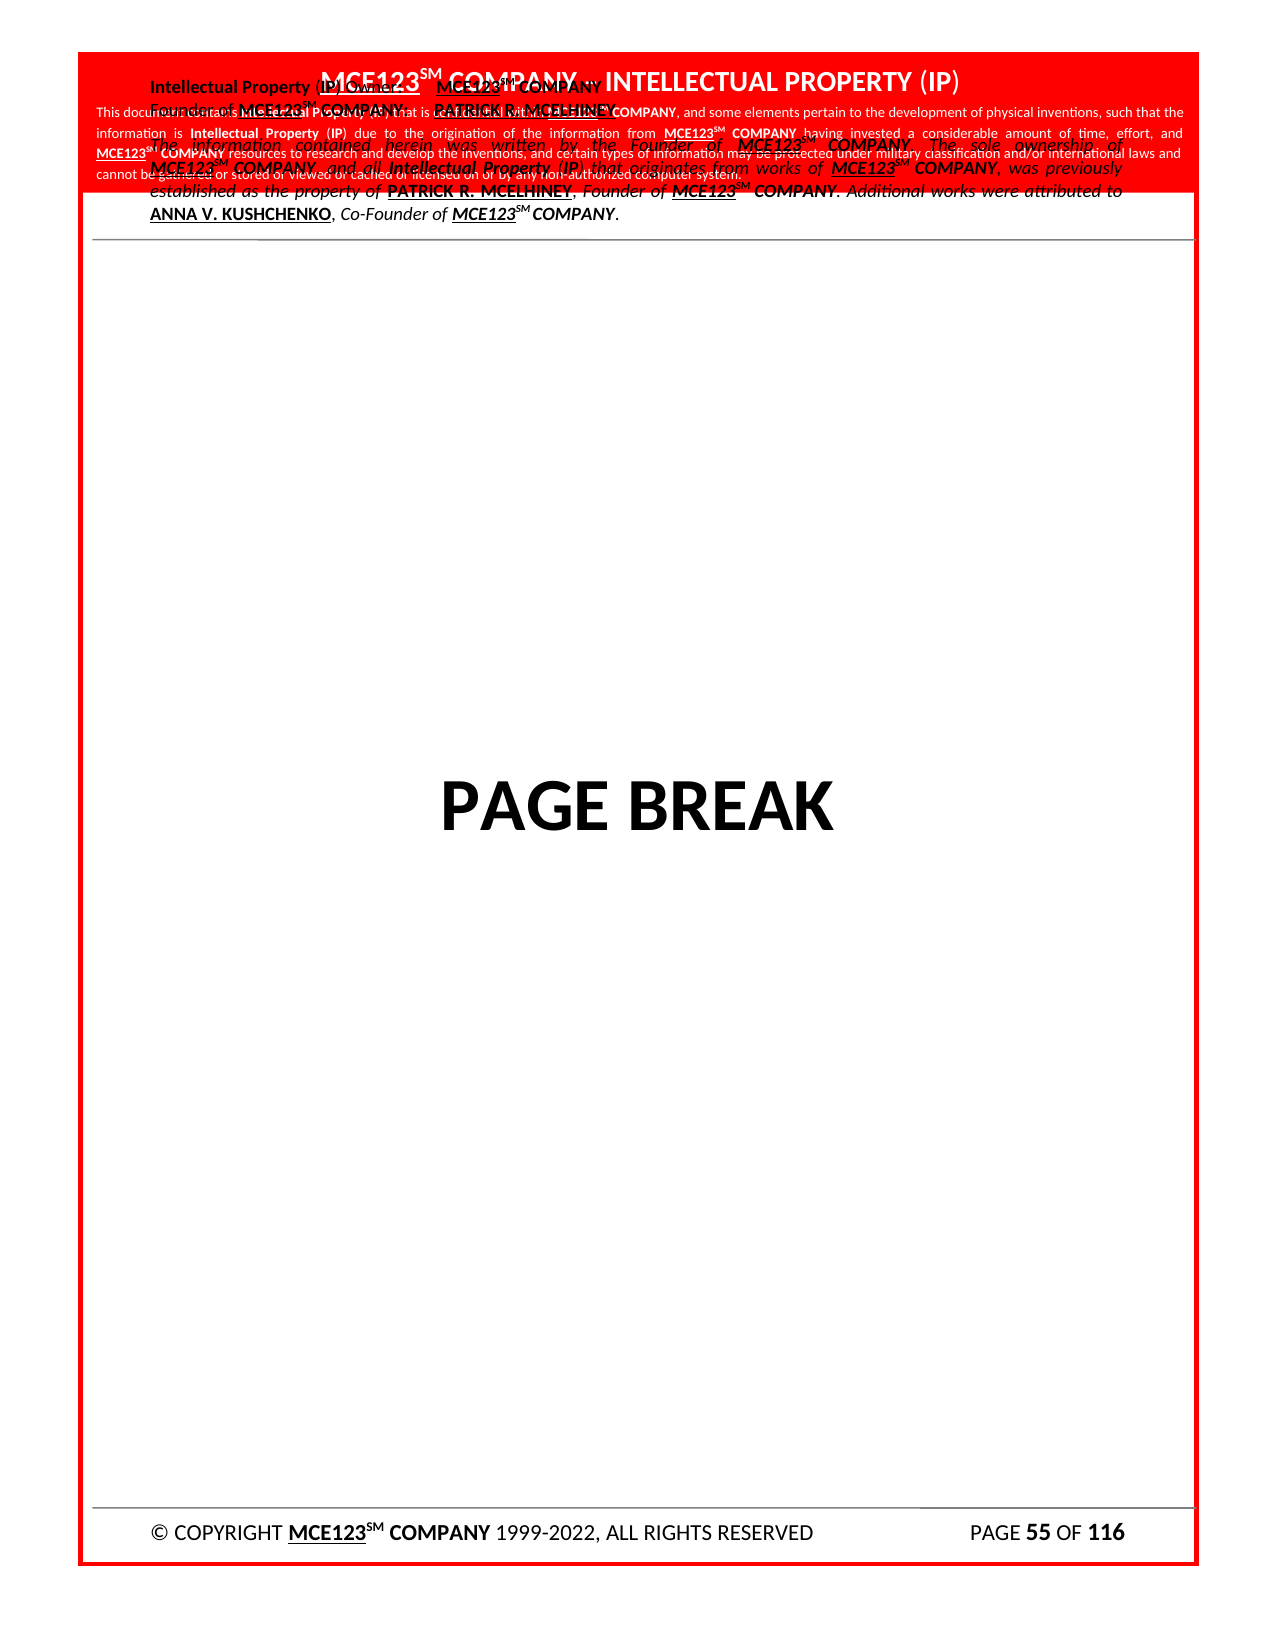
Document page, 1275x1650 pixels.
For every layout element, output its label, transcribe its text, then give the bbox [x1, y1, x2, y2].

text PAGE BREAK [150, 757, 1125, 849]
